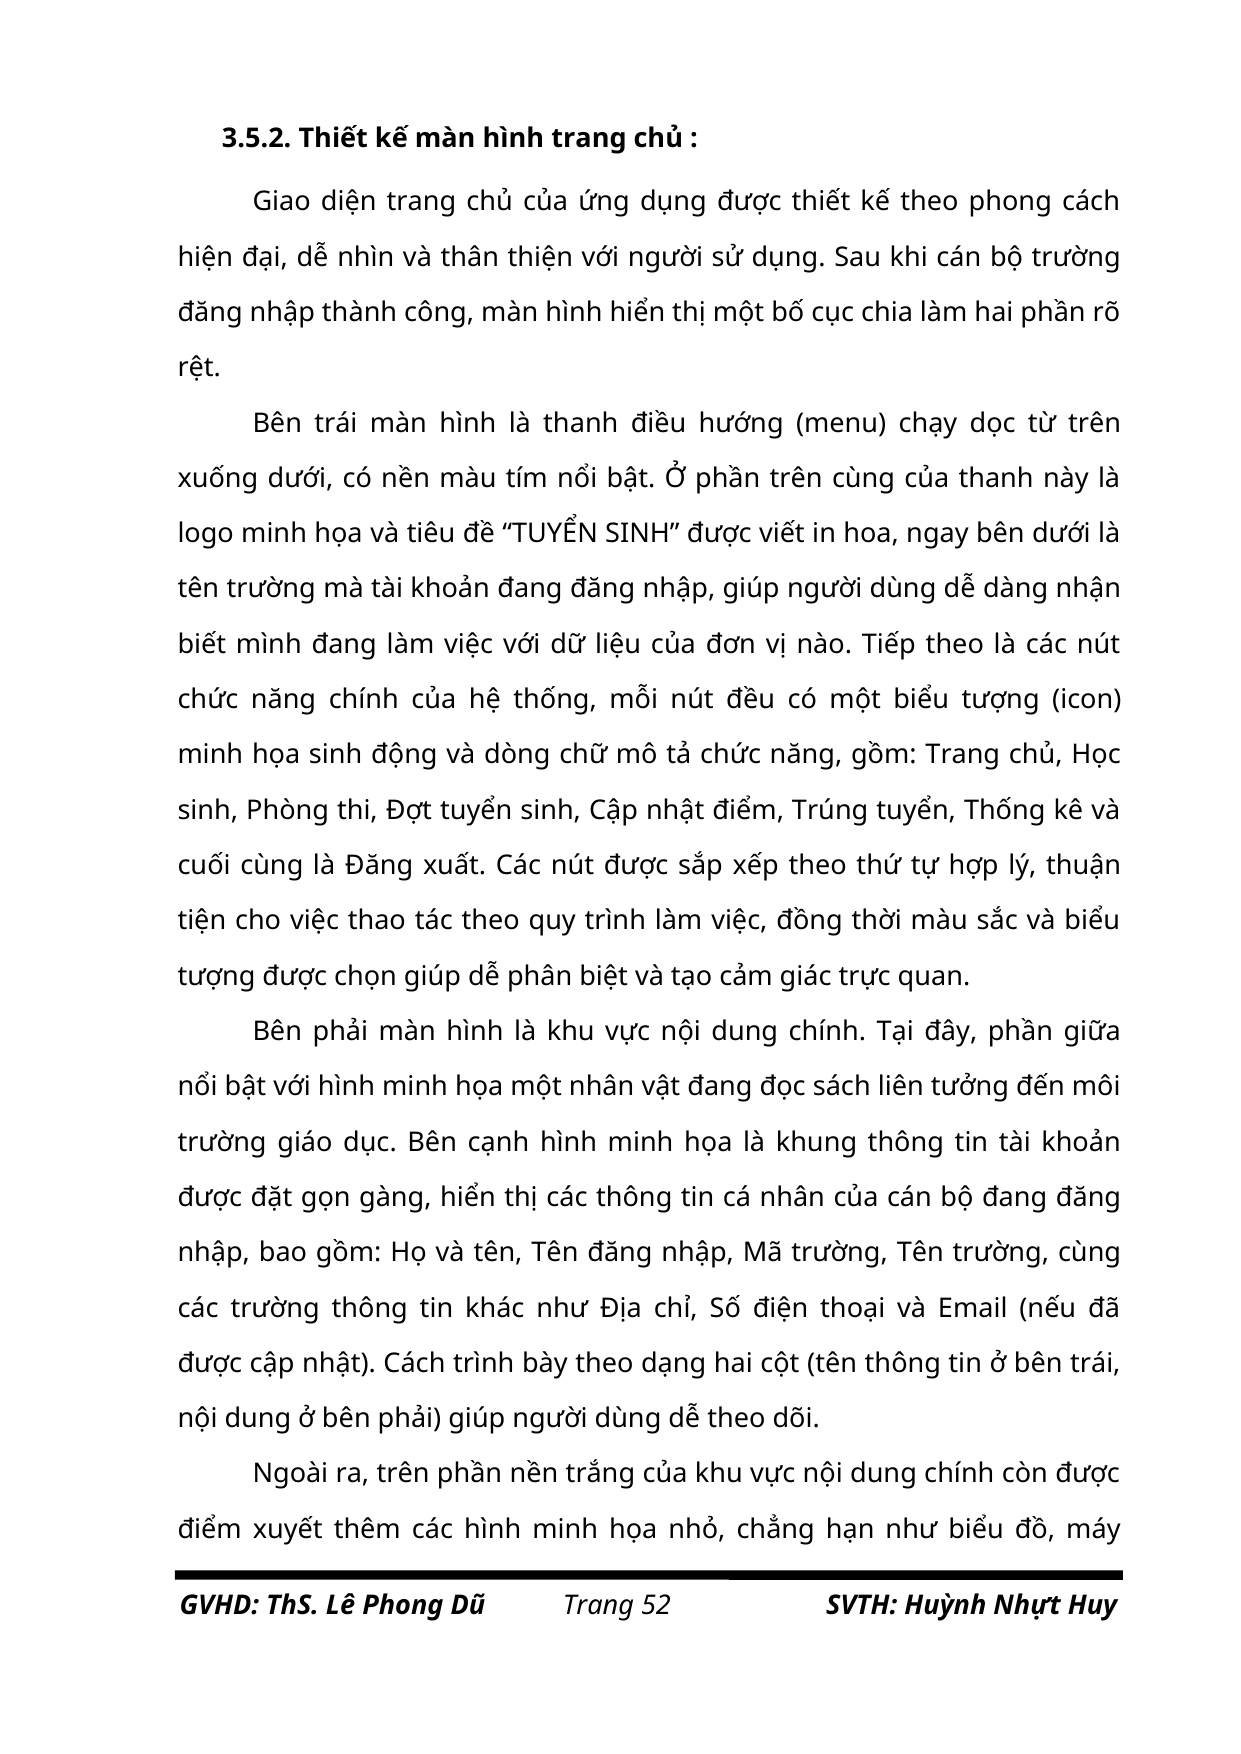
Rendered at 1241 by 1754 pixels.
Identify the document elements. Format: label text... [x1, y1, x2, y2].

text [177, 1454, 1122, 1546]
text Bên phải màn hình là khu vực nội dung chính. Tại đây, phần giữa nổi bật với hình minh họa một nhân vật đang đọc sách liên tưởng đến môi trường giáo dục. Bên cạnh hình minh họa là khung thông tin tài khoản được đặt gọn gàng, hiển thị các thông tin cá nhân của cán bộ đang đăng nhập, bao gồm: Họ và tên, Tên đăng nhập, Mã trường, Tên trường, cùng các trường thông tin khác như Địa chỉ, Số điện thoại và Email (nếu đã được cập nhật). Cách trình bày theo dạng hai cột (tên thông tin ở bên trái, nội dung ở bên phải) giúp người dùng dễ theo dõi. [177, 1011, 1122, 1436]
text Bên trái màn hình là thanh điều hướng (menu) chạy dọc từ trên xuống dưới, có nền màu tím nổi bật. Ở phần trên cùng của thanh này là logo minh họa và tiêu đề “TUYỂN SINH” được viết in hoa, ngay bên dưới là tên trường mà tài khoản đang đăng nhập, giúp người dùng dễ dàng nhận biết mình đang làm việc với dữ liệu của đơn vị nào. Tiếp theo là các nút chức năng chính của hệ thống, mỗi nút đều có một biểu tượng (icon) minh họa sinh động và dòng chữ mô tả chức năng, gồm: Trang chủ, Học sinh, Phòng thi, Đợt tuyển sinh, Cập nhật điểm, Trúng tuyển, Thống kê và cuối cùng là Đăng xuất. Các nút được sắp xếp theo thứ tự hợp lý, thuận tiện cho việc thao tác theo quy trình làm việc, đồng thời màu sắc và biểu tượng được chọn giúp dễ phân biệt và tạo cảm giác trực quan. [177, 403, 1122, 993]
text Giao diện trang chủ của ứng dụng được thiết kế theo phong cách hiện đại, dễ nhìn và thân thiện với người sử dụng. Sau khi cán bộ trường đăng nhập thành công, màn hình hiển thị một bố cục chia làm hai phần rõ rệt. [177, 182, 1122, 384]
subtitle 3.5.2. Thiết kế màn hình trang chủ : [192, 118, 1122, 155]
